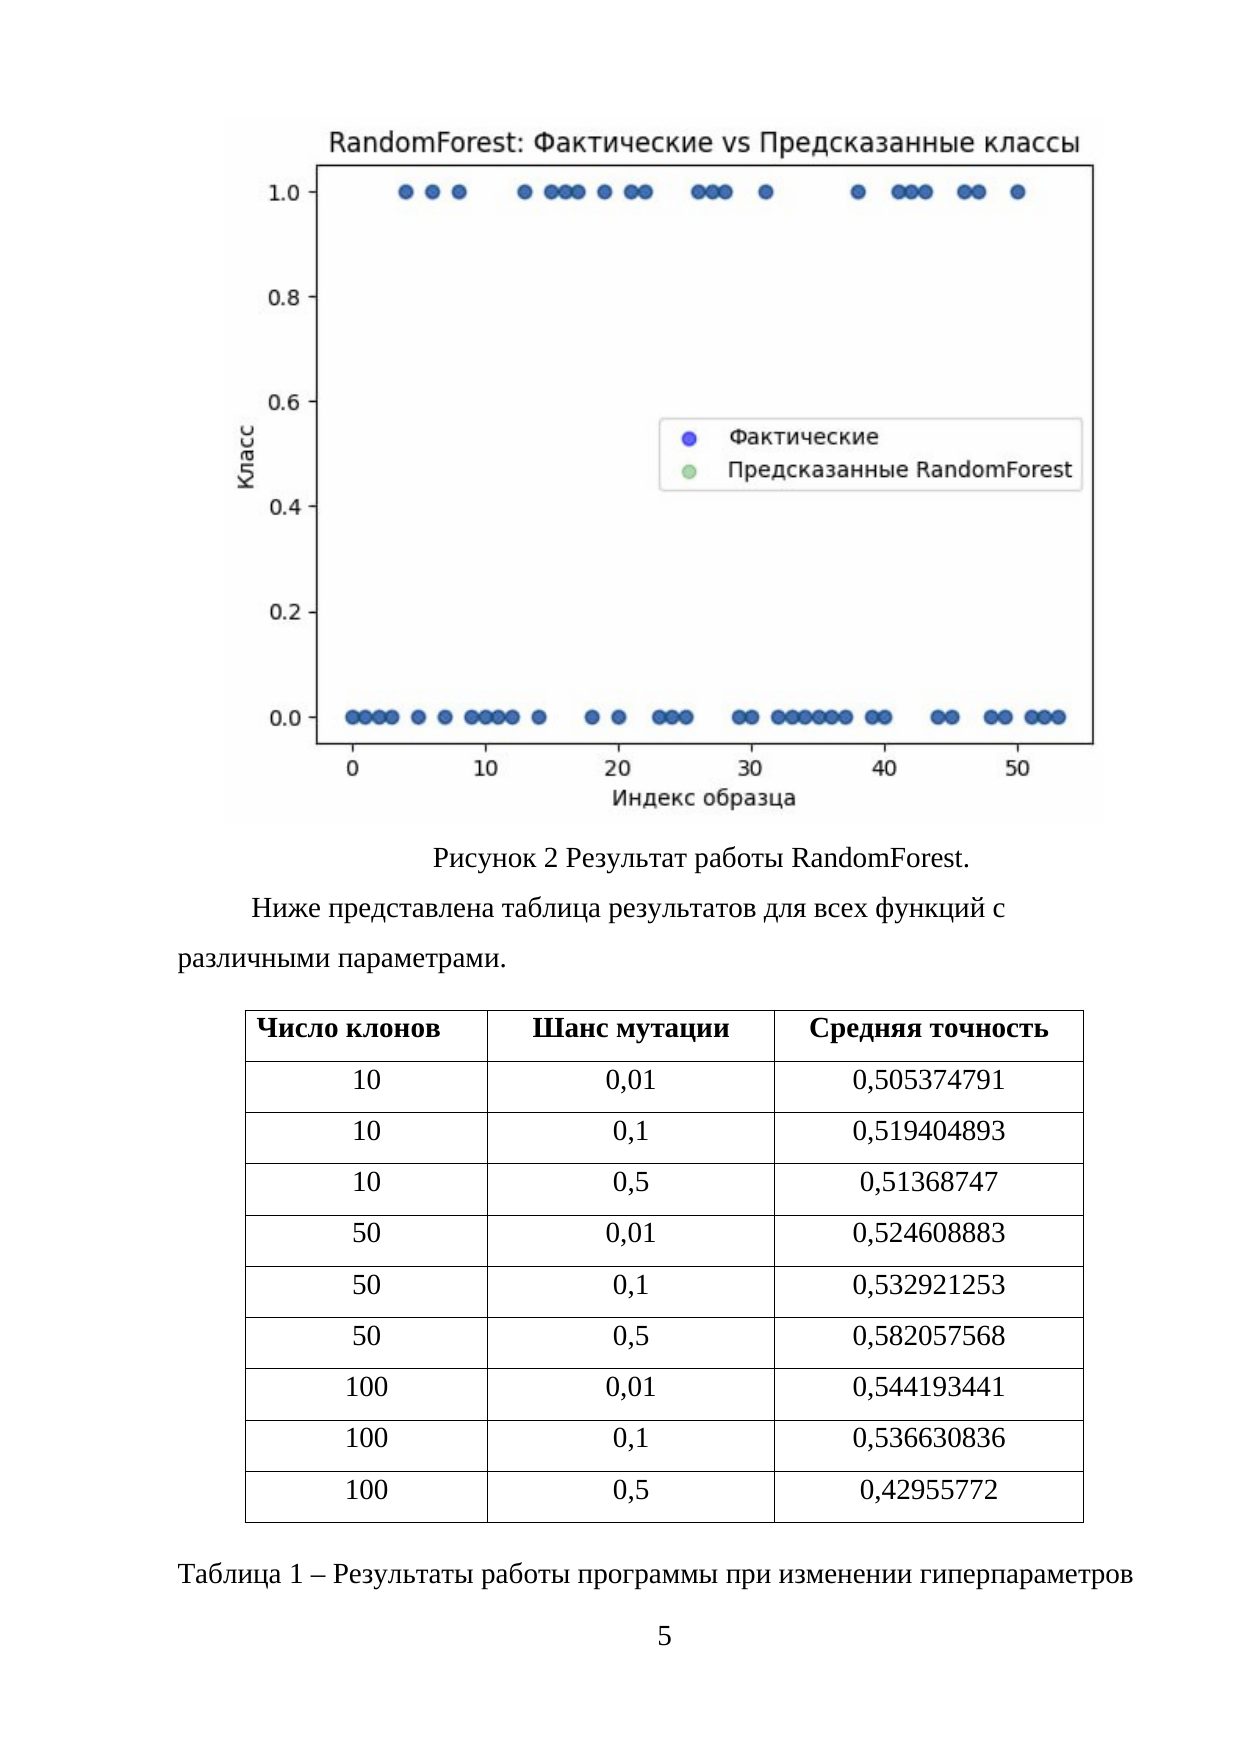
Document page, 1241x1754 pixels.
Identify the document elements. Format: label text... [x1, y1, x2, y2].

table_cell 0,1 [488, 1113, 774, 1163]
table_cell 0,01 [488, 1062, 774, 1112]
table_header Средняя точность [775, 1011, 1083, 1061]
table_cell 0,5 [488, 1318, 774, 1368]
text Таблица 1 – Результаты работы программы при изменении гиперпараметров [177, 1494, 1152, 1590]
table_cell 0,582057568 [775, 1318, 1083, 1368]
table_cell 10 [246, 1113, 487, 1163]
text Ниже представлена таблица результатов для всех функций с различными параметрами. [177, 890, 1152, 974]
picture [224, 118, 1105, 823]
table_cell 0,5 [488, 1164, 774, 1214]
table_cell 0,51368747 [775, 1164, 1083, 1214]
table_cell 0,42955772 [775, 1472, 1083, 1522]
table_header Число клонов [246, 1011, 487, 1061]
table_cell 50 [246, 1267, 487, 1317]
text Рисунок 2 Результат работы RandomForest. [177, 840, 1152, 873]
table_cell 0,532921253 [775, 1267, 1083, 1317]
table_cell 100 [246, 1472, 487, 1522]
table_header Шанс мутации [488, 1011, 774, 1061]
table_cell 50 [246, 1318, 487, 1368]
table_cell 100 [246, 1369, 487, 1419]
table_cell 0,01 [488, 1216, 774, 1266]
table_cell 0,5 [488, 1472, 774, 1522]
table_cell 0,505374791 [775, 1062, 1083, 1112]
table_cell 0,1 [488, 1421, 774, 1471]
table_cell 0,536630836 [775, 1421, 1083, 1471]
table_cell 0,519404893 [775, 1113, 1083, 1163]
table_cell 0,1 [488, 1267, 774, 1317]
table_cell 0,524608883 [775, 1216, 1083, 1266]
table_cell 100 [246, 1421, 487, 1471]
table_cell 10 [246, 1164, 487, 1214]
table_cell 0,01 [488, 1369, 774, 1419]
table_cell 10 [246, 1062, 487, 1112]
table_cell 50 [246, 1216, 487, 1266]
table_cell 0,544193441 [775, 1369, 1083, 1419]
